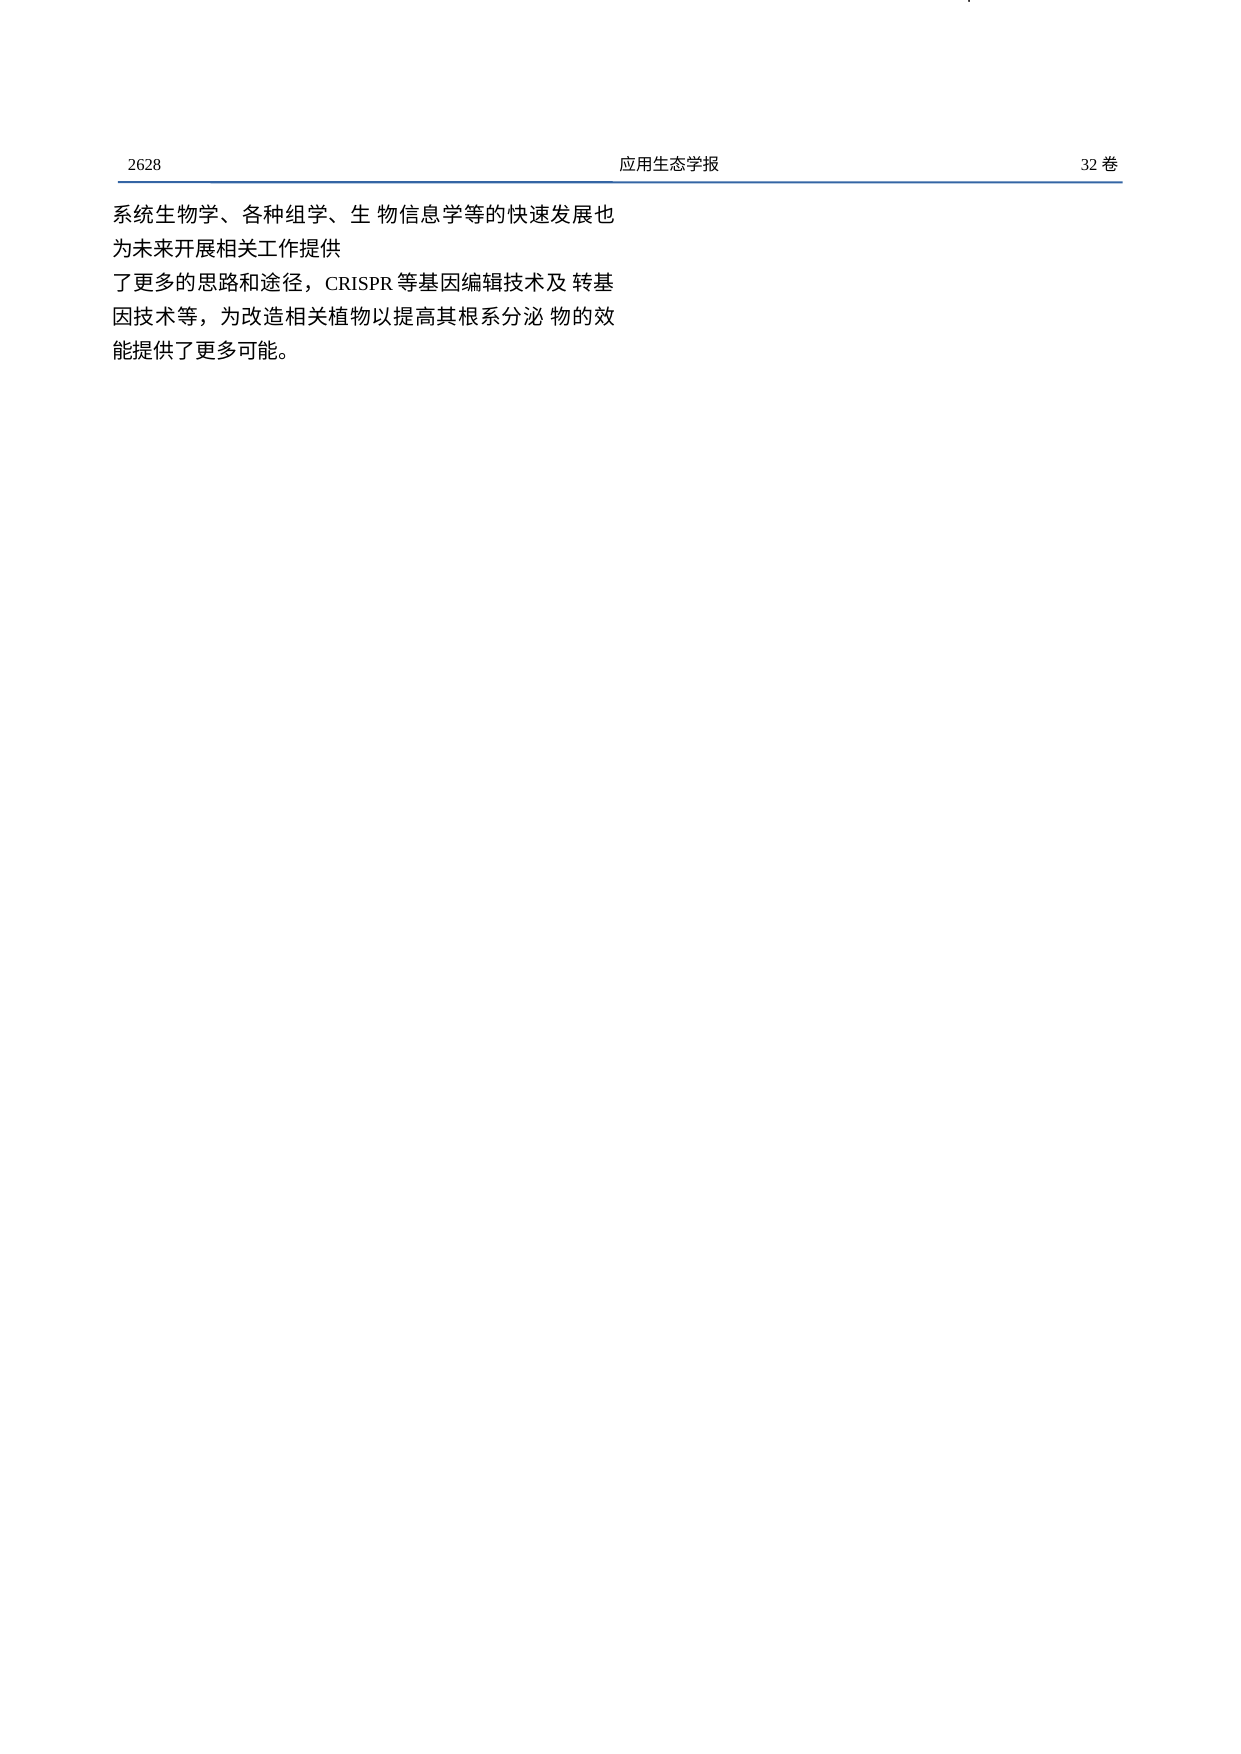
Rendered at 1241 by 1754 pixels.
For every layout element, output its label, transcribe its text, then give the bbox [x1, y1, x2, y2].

text 了更多的思路和途径，CRISPR等基因编辑技术及 转基因技术等，为改造相关植物以提高其根系分泌 物的效能提供了更多可能。 [112, 263, 615, 365]
